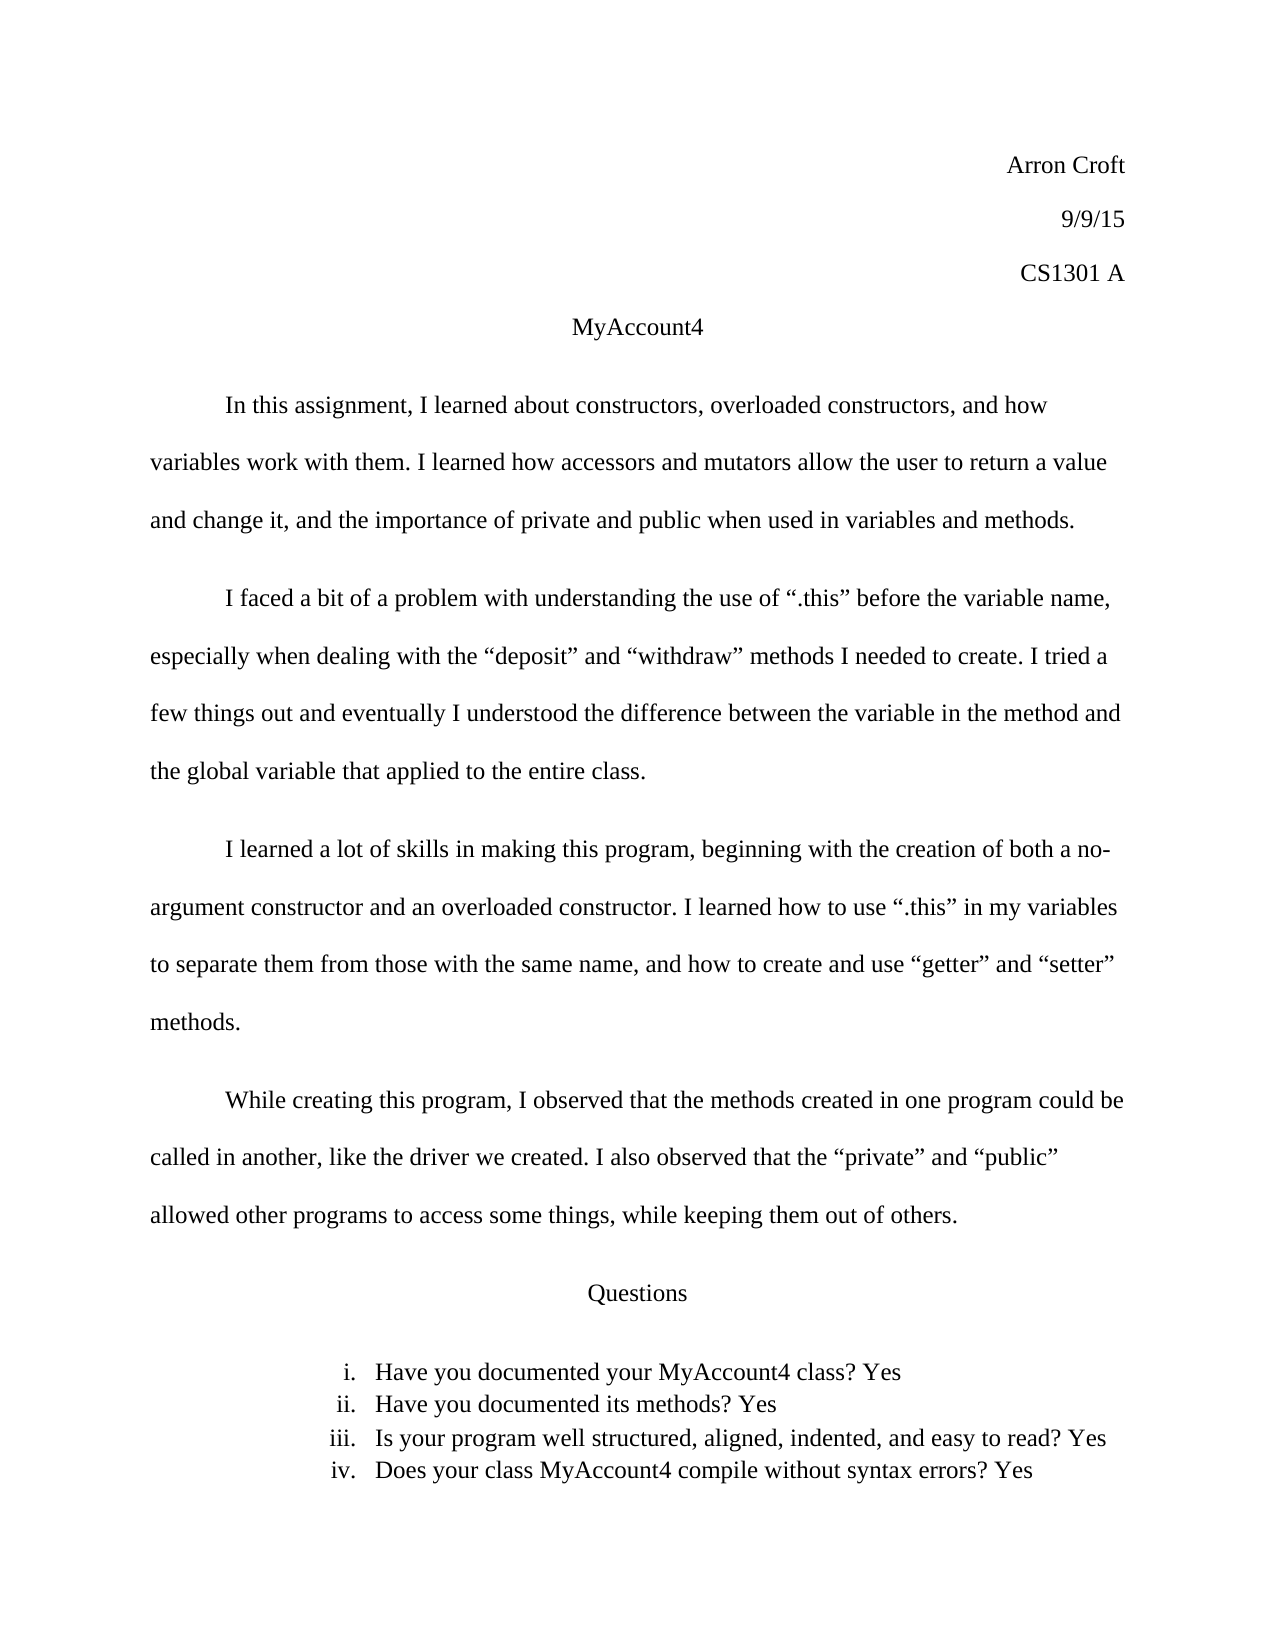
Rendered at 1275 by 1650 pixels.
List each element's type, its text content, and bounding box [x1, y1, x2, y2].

text CS1301 A [150, 258, 1125, 286]
list Does your class MyAccount4 compile without syntax errors? Yes [356, 1456, 1125, 1484]
text Arron Croft [150, 150, 1125, 179]
list Have you documented its methods? Yes [356, 1389, 1125, 1418]
text I learned a lot of skills in making this program, beginning with the creation of both a no-argument constructor and an overloaded constructor. I learned how to use “.this” in my variables to separate them from those with the same name, and how to create and use “getter” and “setter” methods. [150, 834, 1125, 1035]
text I faced a bit of a problem with understanding the use of “.this” before the variable name, especially when dealing with the “deposit” and “withdraw” methods I needed to create. I tried a few things out and eventually I understood the difference between the variable in the method and the global variable that applied to the entire class. [150, 583, 1125, 784]
text In this assignment, I learned about constructors, overloaded constructors, and how variables work with them. I learned how accessors and mutators allow the user to return a value and change it, and the importance of private and public when used in variables and methods. [150, 390, 1125, 534]
list Have you documented your MyAccount4 class? Yes [356, 1357, 1125, 1385]
text 9/9/15 [150, 204, 1125, 233]
text While creating this program, I observed that the methods created in one program could be called in another, like the driver we created. I also observed that the “private” and “public” allowed other programs to access some things, while keeping them out of others. [150, 1085, 1125, 1229]
text Questions [150, 1278, 1125, 1307]
text MyAccount4 [150, 312, 1125, 340]
list Is your program well structured, aligned, indented, and easy to read? Yes [356, 1423, 1125, 1451]
